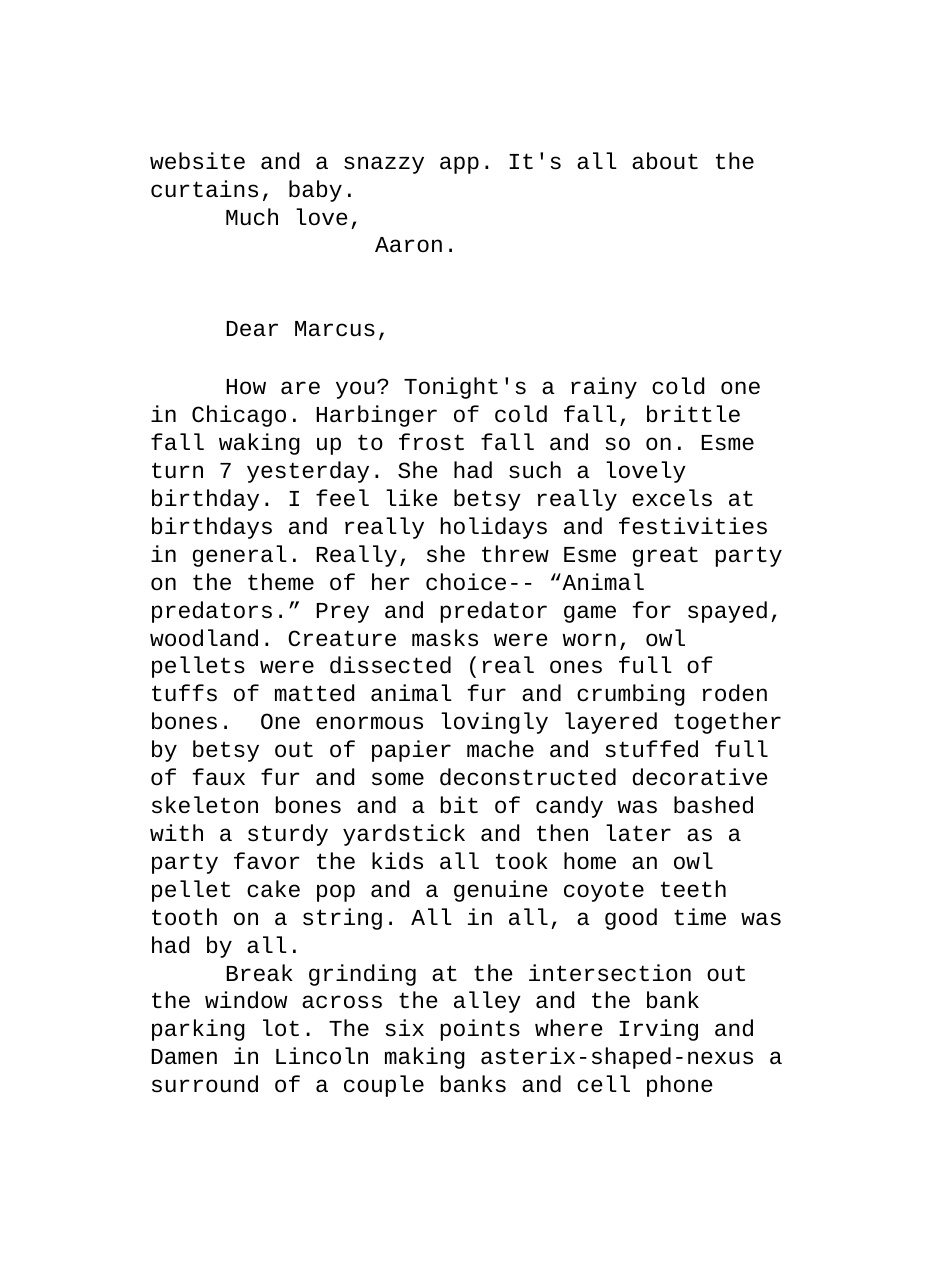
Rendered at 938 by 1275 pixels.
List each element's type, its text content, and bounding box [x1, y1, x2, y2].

text Much love, [150, 206, 787, 232]
text Aaron. [300, 234, 787, 260]
text Dear Marcus, [150, 317, 787, 343]
